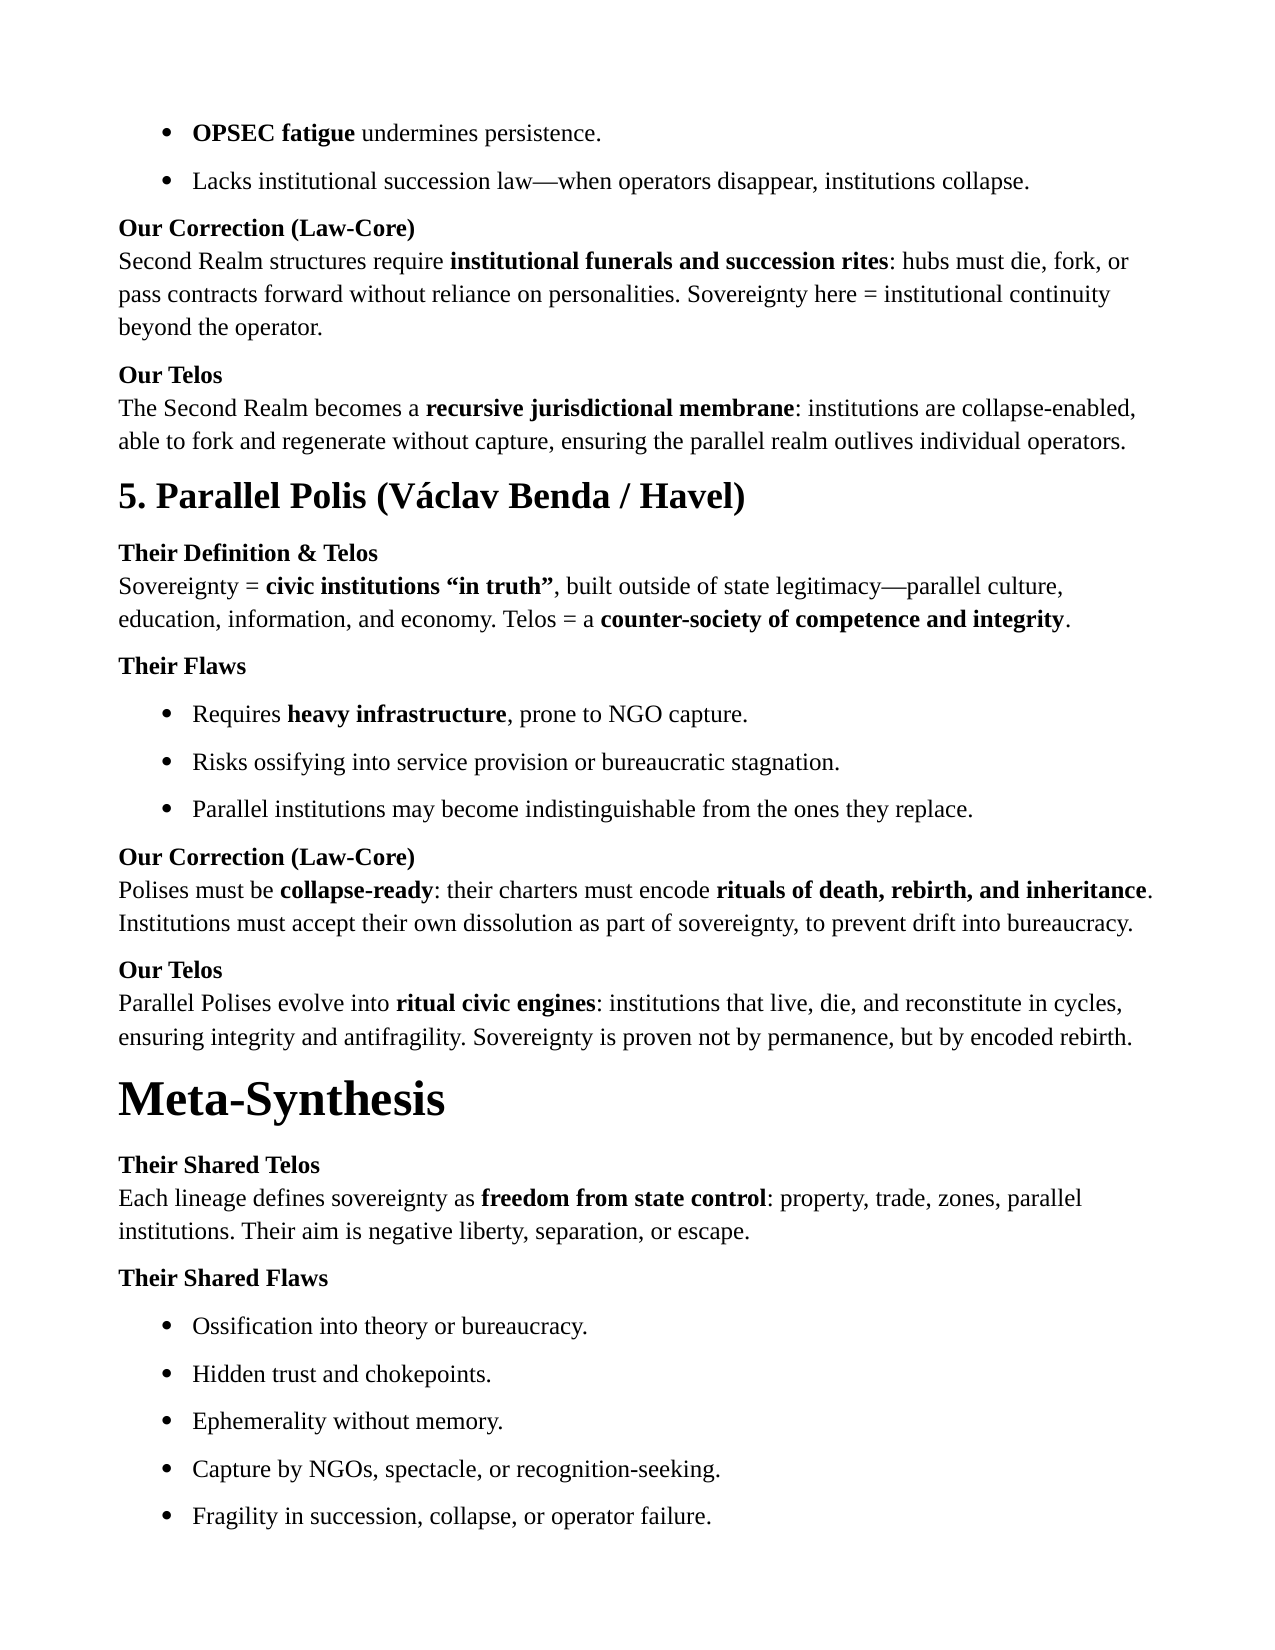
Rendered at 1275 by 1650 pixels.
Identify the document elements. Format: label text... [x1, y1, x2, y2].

subtitle 5. Parallel Polis (Václav Benda / Havel) [118, 474, 1157, 517]
text Their Shared Telos Each lineage defines sovereignty as freedom from state control: property, trade, zones, parallel institutions. Their aim is negative liberty, separation, or escape. [118, 1150, 1157, 1244]
text Our Correction (Law-Core) Second Realm structures require institutional funerals and succession rites: hubs must die, fork, or pass contracts forward without reliance on personalities. Sovereignty here = institutional continuity beyond the operator. [118, 213, 1157, 341]
text Our Telos Parallel Polises evolve into ritual civic engines: institutions that live, die, and reconstitute in cycles, ensuring integrity and antifragility. Sovereignty is proven not by permanence, but by encoded rebirth. [118, 956, 1157, 1050]
list Requires heavy infrastructure, prone to NGO capture. [162, 699, 1157, 728]
list Risks ossifying into service provision or bureaucratic stagnation. [162, 747, 1157, 775]
list Fragility in succession, collapse, or operator failure. [162, 1501, 1157, 1530]
text Their Flaws [118, 651, 1157, 680]
text Their Definition & Telos Sovereignty = civic institutions “in truth”, built outside of state legitimacy—parallel culture, education, information, and economy. Telos = a counter-society of competence and integrity. [118, 538, 1157, 633]
list Ephemerality without memory. [162, 1406, 1157, 1435]
list Lacks institutional succession law—when operators disappear, institutions collapse. [162, 166, 1157, 194]
list OPSEC fatigue undermines persistence. [162, 118, 1157, 147]
text Our Correction (Law-Core) Polises must be collapse-ready: their charters must encode rituals of death, rebirth, and inheritance. Institutions must accept their own dissolution as part of sovereignty, to prevent drift into bureaucracy. [118, 842, 1157, 937]
text Their Shared Flaws [118, 1263, 1157, 1292]
text Our Telos The Second Realm becomes a recursive jurisdictional membrane: institutions are collapse-enabled, able to fork and regenerate without capture, ensuring the parallel realm outlives individual operators. [118, 360, 1157, 455]
subtitle Meta-Synthesis [118, 1069, 1157, 1127]
list Hidden trust and chokepoints. [162, 1359, 1157, 1387]
list Capture by NGOs, spectacle, or recognition-seeking. [162, 1454, 1157, 1483]
list Ossification into theory or bureaucracy. [162, 1311, 1157, 1340]
list Parallel institutions may become indistinguishable from the ones they replace. [162, 794, 1157, 823]
